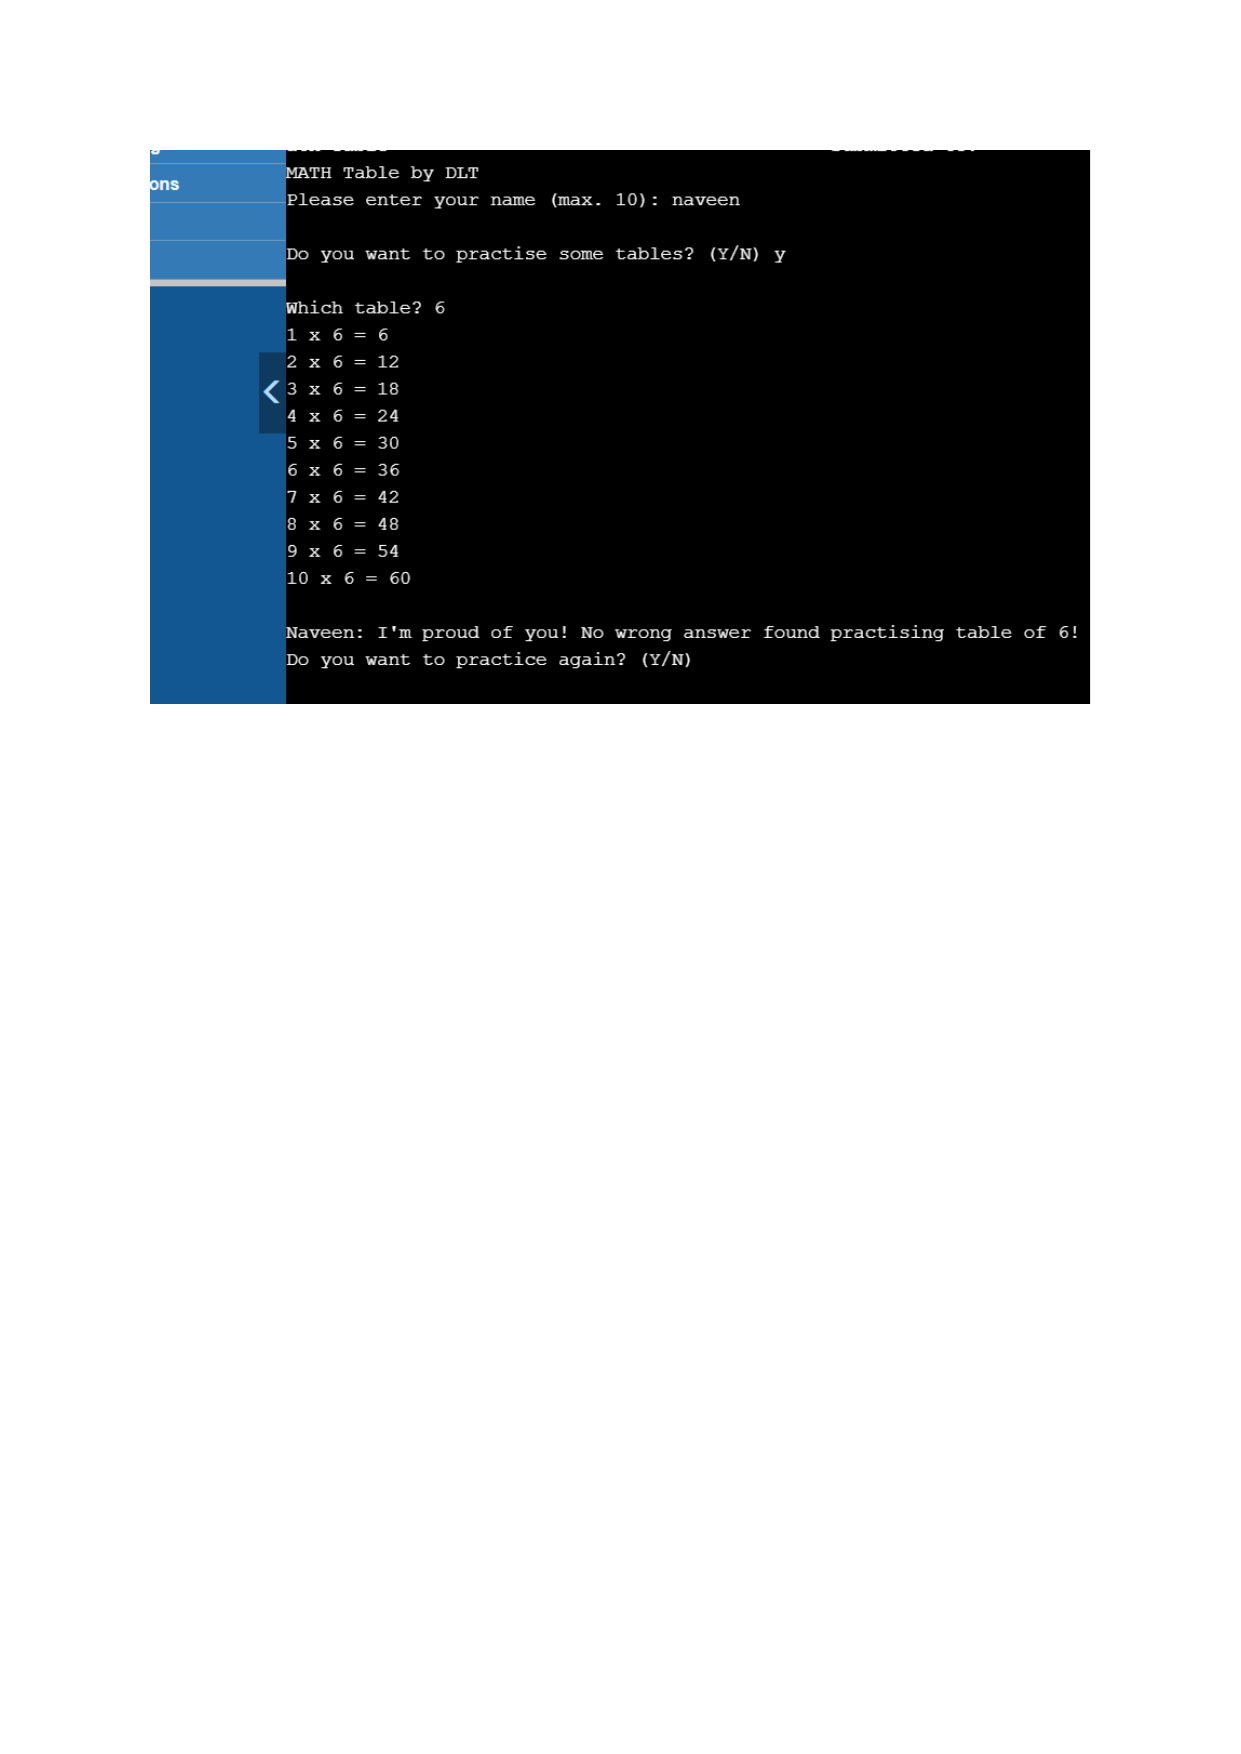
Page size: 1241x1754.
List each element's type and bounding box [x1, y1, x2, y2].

picture [150, 150, 1091, 704]
